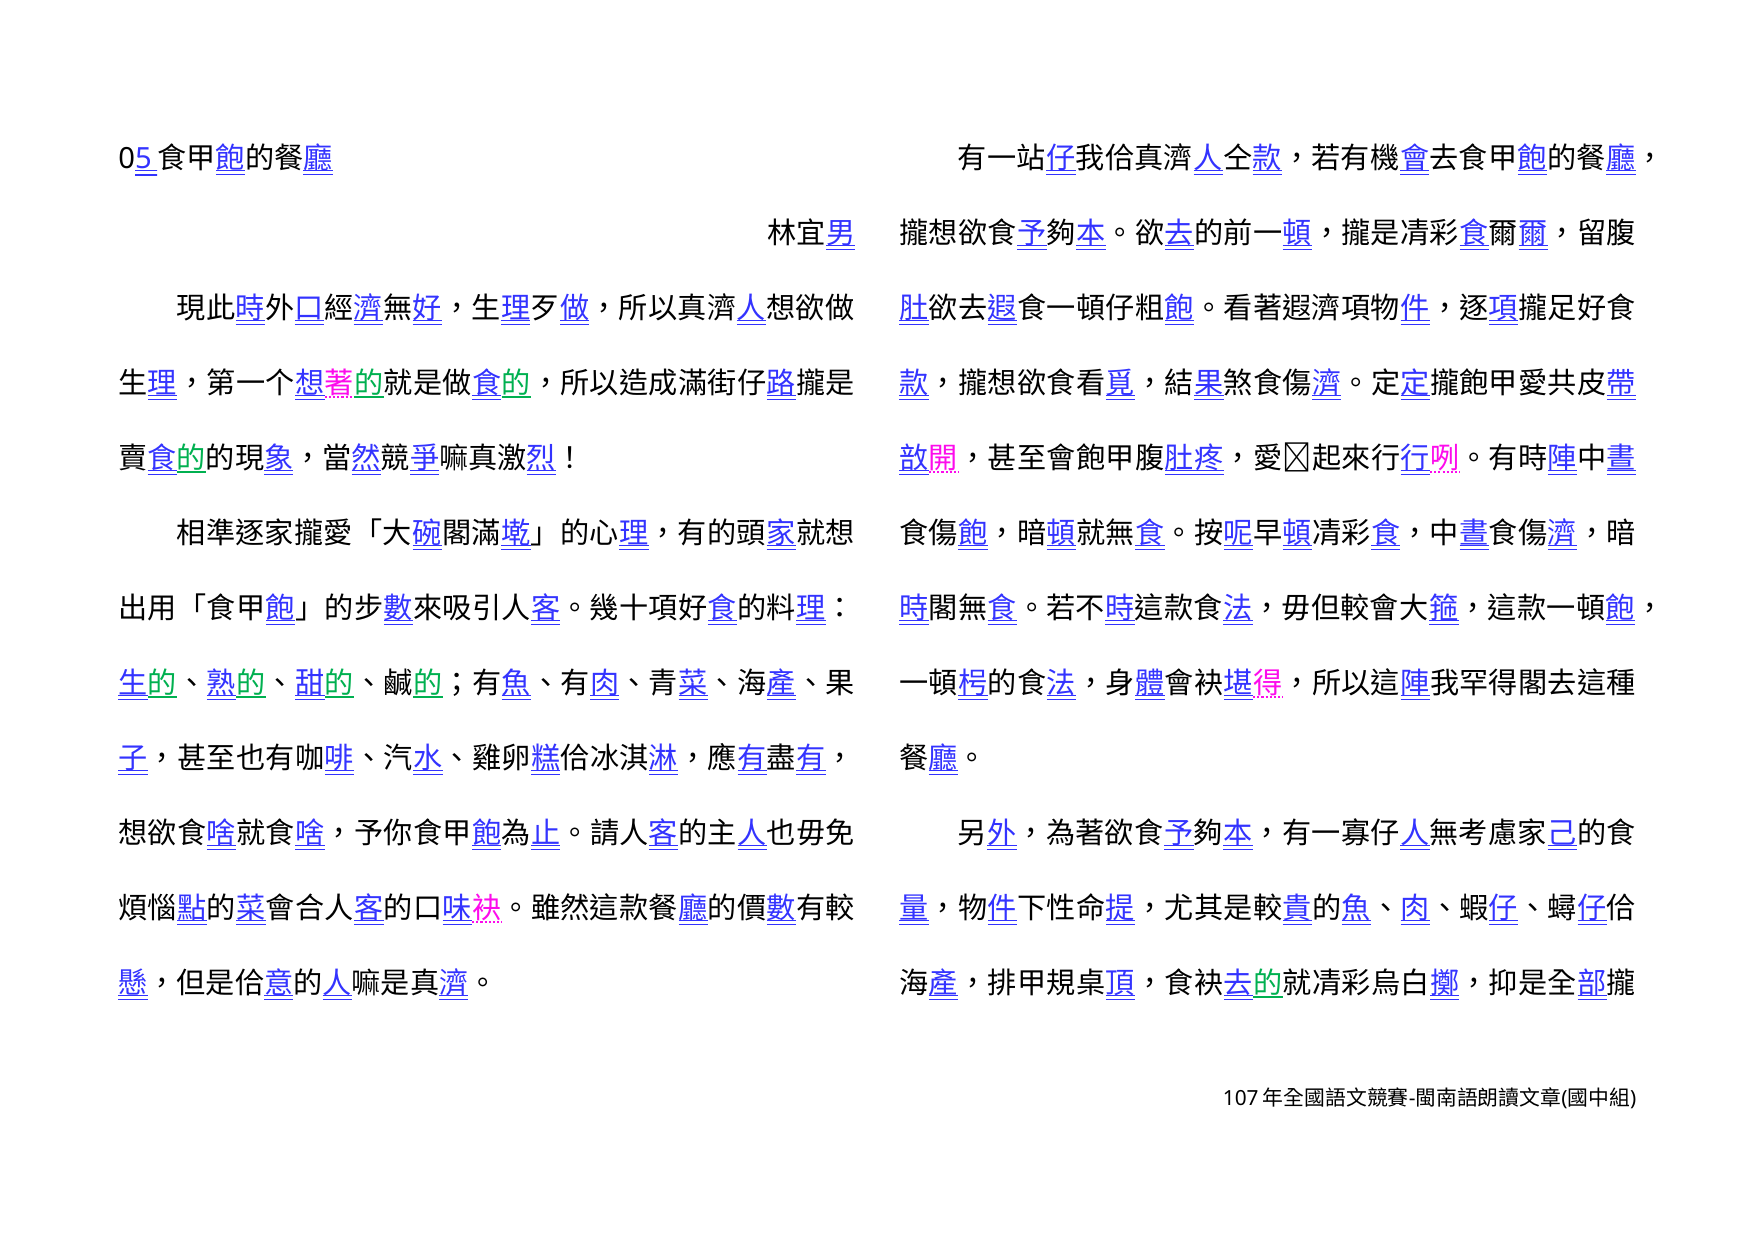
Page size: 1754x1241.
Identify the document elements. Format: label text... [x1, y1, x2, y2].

text 有一站仔我佮真濟人仝款，若有機會去食甲飽的餐廳，攏想欲食予夠本。欲去的前一頓，攏是凊彩食爾爾，留腹肚欲去遐食一頓仔粗飽。看著遐濟項物件，逐項攏足好食款，攏想欲食看覓，結果煞食傷濟。定定攏飽甲愛共皮帶敨開，甚至會飽甲腹肚疼，愛起來行行咧。有時陣中晝食傷飽，暗頓就無食。按呢早頓凊彩食，中晝食傷濟，暗時閣無食。若不時這款食法，毋但較會大箍，這款一頓飽，一頓枵的食法，身體會袂堪得，所以這陣我罕得閣去這種餐廳。 [899, 118, 1636, 793]
text 相準逐家攏愛「大碗閣滿墘」的心理，有的頭家就想出用「食甲飽」的步數來吸引人客。幾十項好食的料理：生的、熟的、甜的、鹹的；有魚、有肉、青菜、海產、果子，甚至也有咖啡、汽水、雞卵糕佮冰淇淋，應有盡有，想欲食啥就食啥，予你食甲飽為止。請人客的主人也毋免煩惱點的菜會合人客的口味袂。雖然這款餐廳的價數有較懸，但是佮意的人嘛是真濟。 [118, 493, 855, 1018]
text 林宜男 [118, 193, 855, 268]
text 05食甲飽的餐廳 [118, 118, 855, 193]
text 現此時外口經濟無好，生理歹做，所以真濟人想欲做生理，第一个想著的就是做食的，所以造成滿街仔路攏是賣食的的現象，當然競爭嘛真激烈！ [118, 268, 855, 493]
